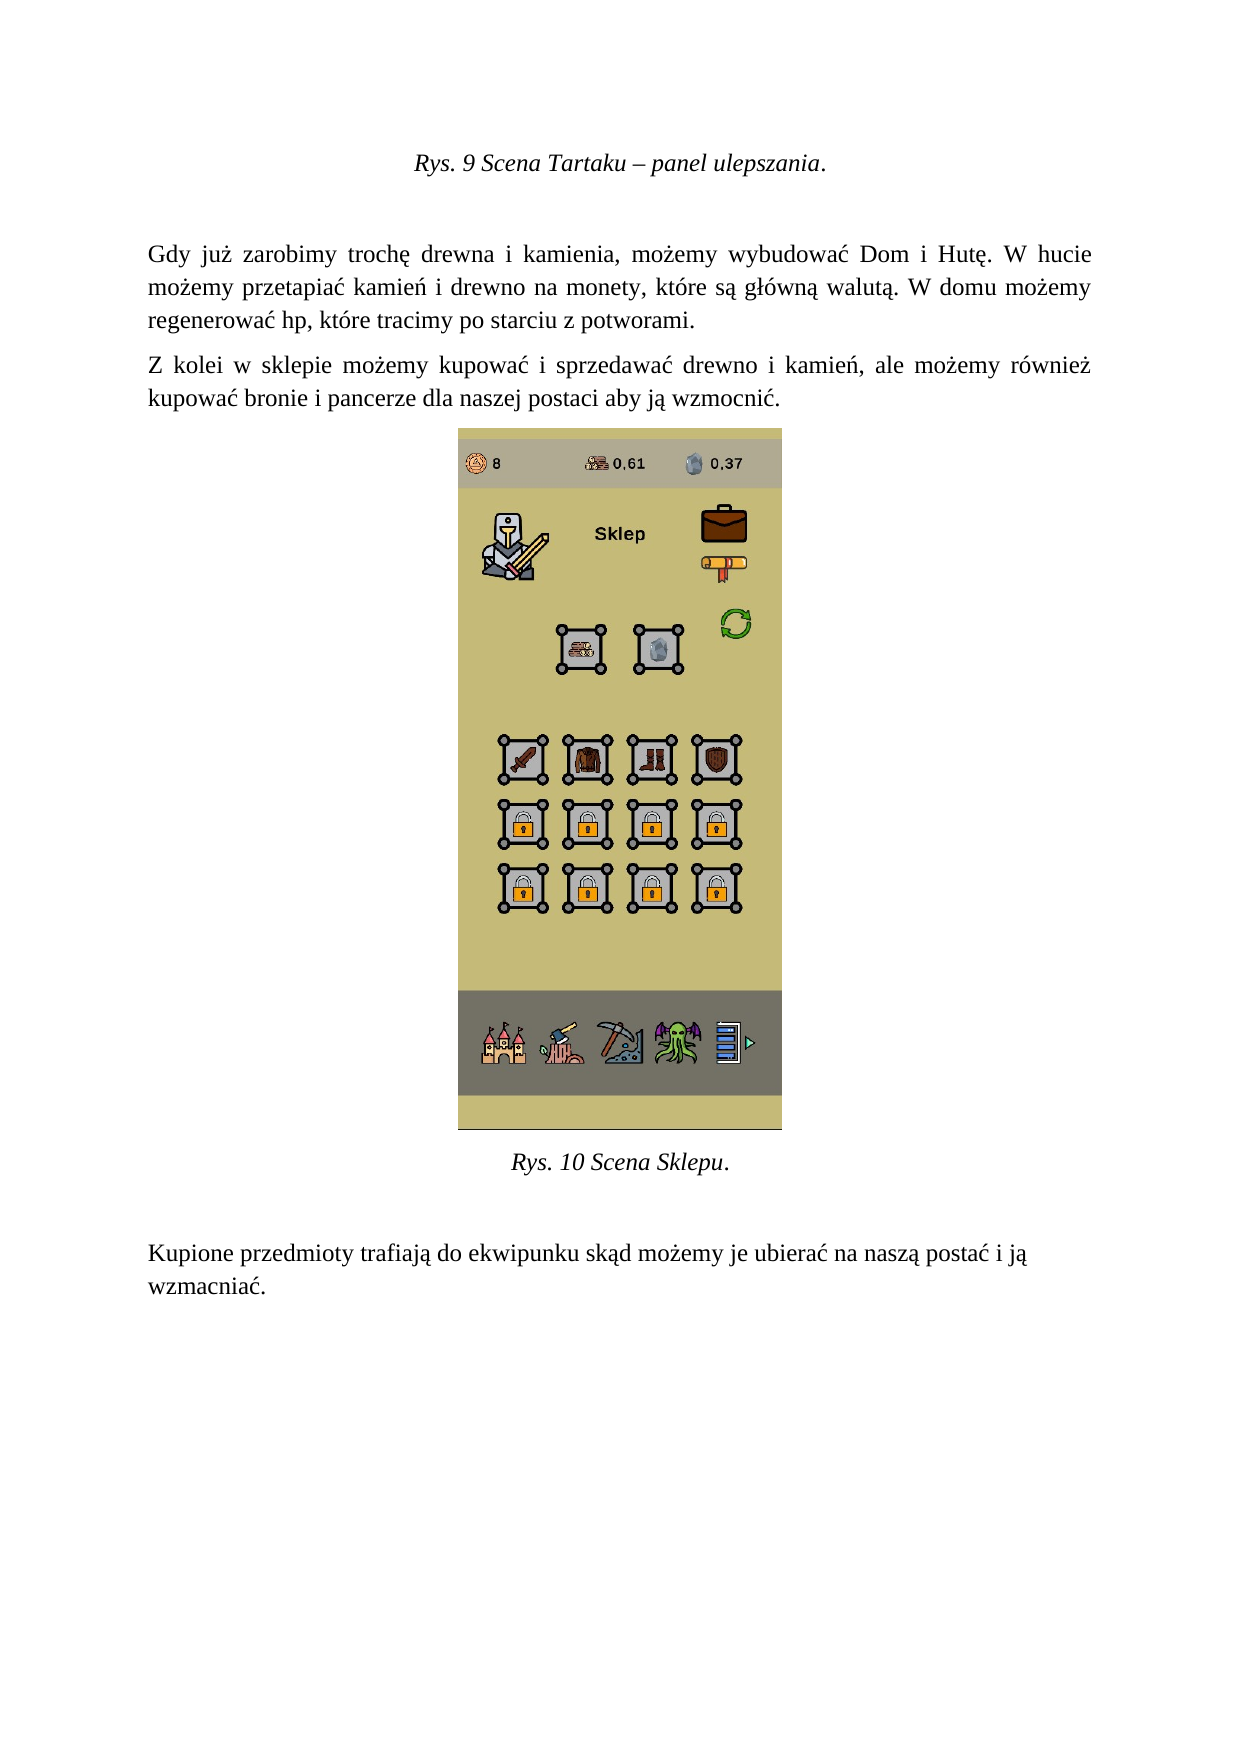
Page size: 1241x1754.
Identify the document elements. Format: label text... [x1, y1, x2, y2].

text Rys. 9 Scena Tartaku – panel ulepszania. [148, 148, 1093, 176]
text Rys. 10 Scena Sklepu. [148, 1147, 1093, 1176]
text Z kolei w sklepie możemy kupować i sprzedawać drewno i kamień, ale możemy również kupować bronie i pancerze dla naszej postaci aby ją wzmocnić. [148, 350, 1093, 412]
picture [458, 428, 782, 1130]
text Kupione przedmioty trafiają do ekwipunku skąd możemy je ubierać na naszą postać i ją wzmacniać. [148, 1238, 1093, 1299]
text Gdy już zarobimy trochę drewna i kamienia, możemy wybudować Dom i Hutę. W hucie możemy przetapiać kamień i drewno na monety, które są główną walutą. W domu możemy regenerować hp, które tracimy po starciu z potworami. [148, 239, 1093, 333]
